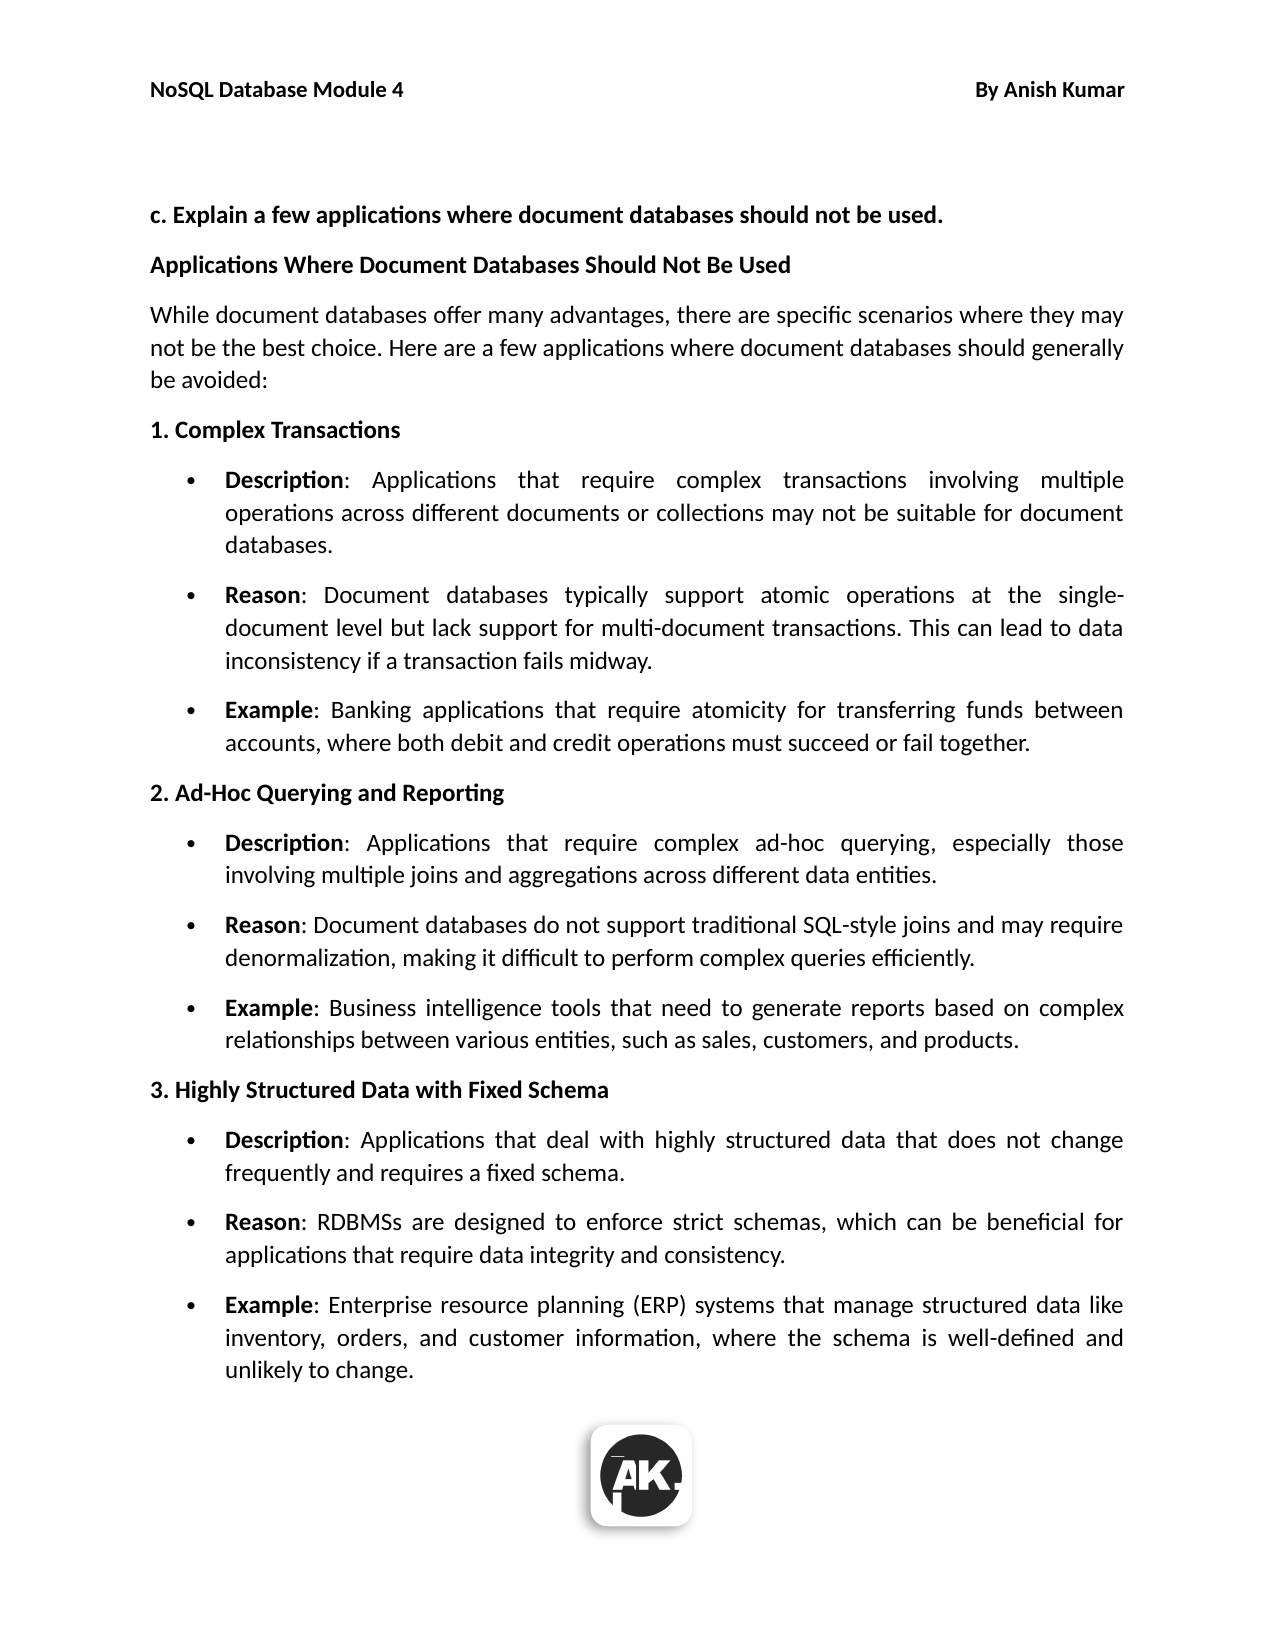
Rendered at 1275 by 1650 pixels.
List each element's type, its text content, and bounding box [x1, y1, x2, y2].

list Reason: Document databases typically support atomic operations at the single-document level but lack support for multi-document transactions. This can lead to data inconsistency if a transaction fails midway. [187, 579, 1125, 676]
text Applications Where Document Databases Should Not Be Used [150, 249, 1125, 280]
list Example: Business intelligence tools that need to generate reports based on complex relationships between various entities, such as sales, customers, and products. [187, 992, 1125, 1055]
text c. Explain a few applications where document databases should not be used. [150, 199, 1125, 230]
list Description: Applications that require complex transactions involving multiple operations across different documents or collections may not be suitable for document databases. [187, 464, 1125, 560]
text 2. Ad-Hoc Querying and Reporting [150, 777, 1125, 808]
list Description: Applications that require complex ad-hoc querying, especially those involving multiple joins and aggregations across different data entities. [187, 827, 1125, 890]
list Description: Applications that deal with highly structured data that does not change frequently and requires a fixed schema. [187, 1124, 1125, 1187]
list Reason: Document databases do not support traditional SQL-style joins and may require denormalization, making it difficult to perform complex queries efficiently. [187, 909, 1125, 973]
text 3. Highly Structured Data with Fixed Schema [150, 1074, 1125, 1105]
picture [590, 1424, 692, 1527]
list Reason: RDBMSs are designed to enforce strict schemas, which can be beneficial for applications that require data integrity and consistency. [187, 1206, 1125, 1270]
list Example: Banking applications that require atomicity for transferring funds between accounts, where both debit and credit operations must succeed or fail together. [187, 694, 1125, 758]
text While document databases offer many advantages, there are specific scenarios where they may not be the best choice. Here are a few applications where document databases should generally be avoided: [150, 299, 1125, 395]
text 1. Complex Transactions [150, 414, 1125, 445]
list Example: Enterprise resource planning (ERP) systems that manage structured data like inventory, orders, and customer information, where the schema is well-defined and unlikely to change. [187, 1289, 1125, 1385]
